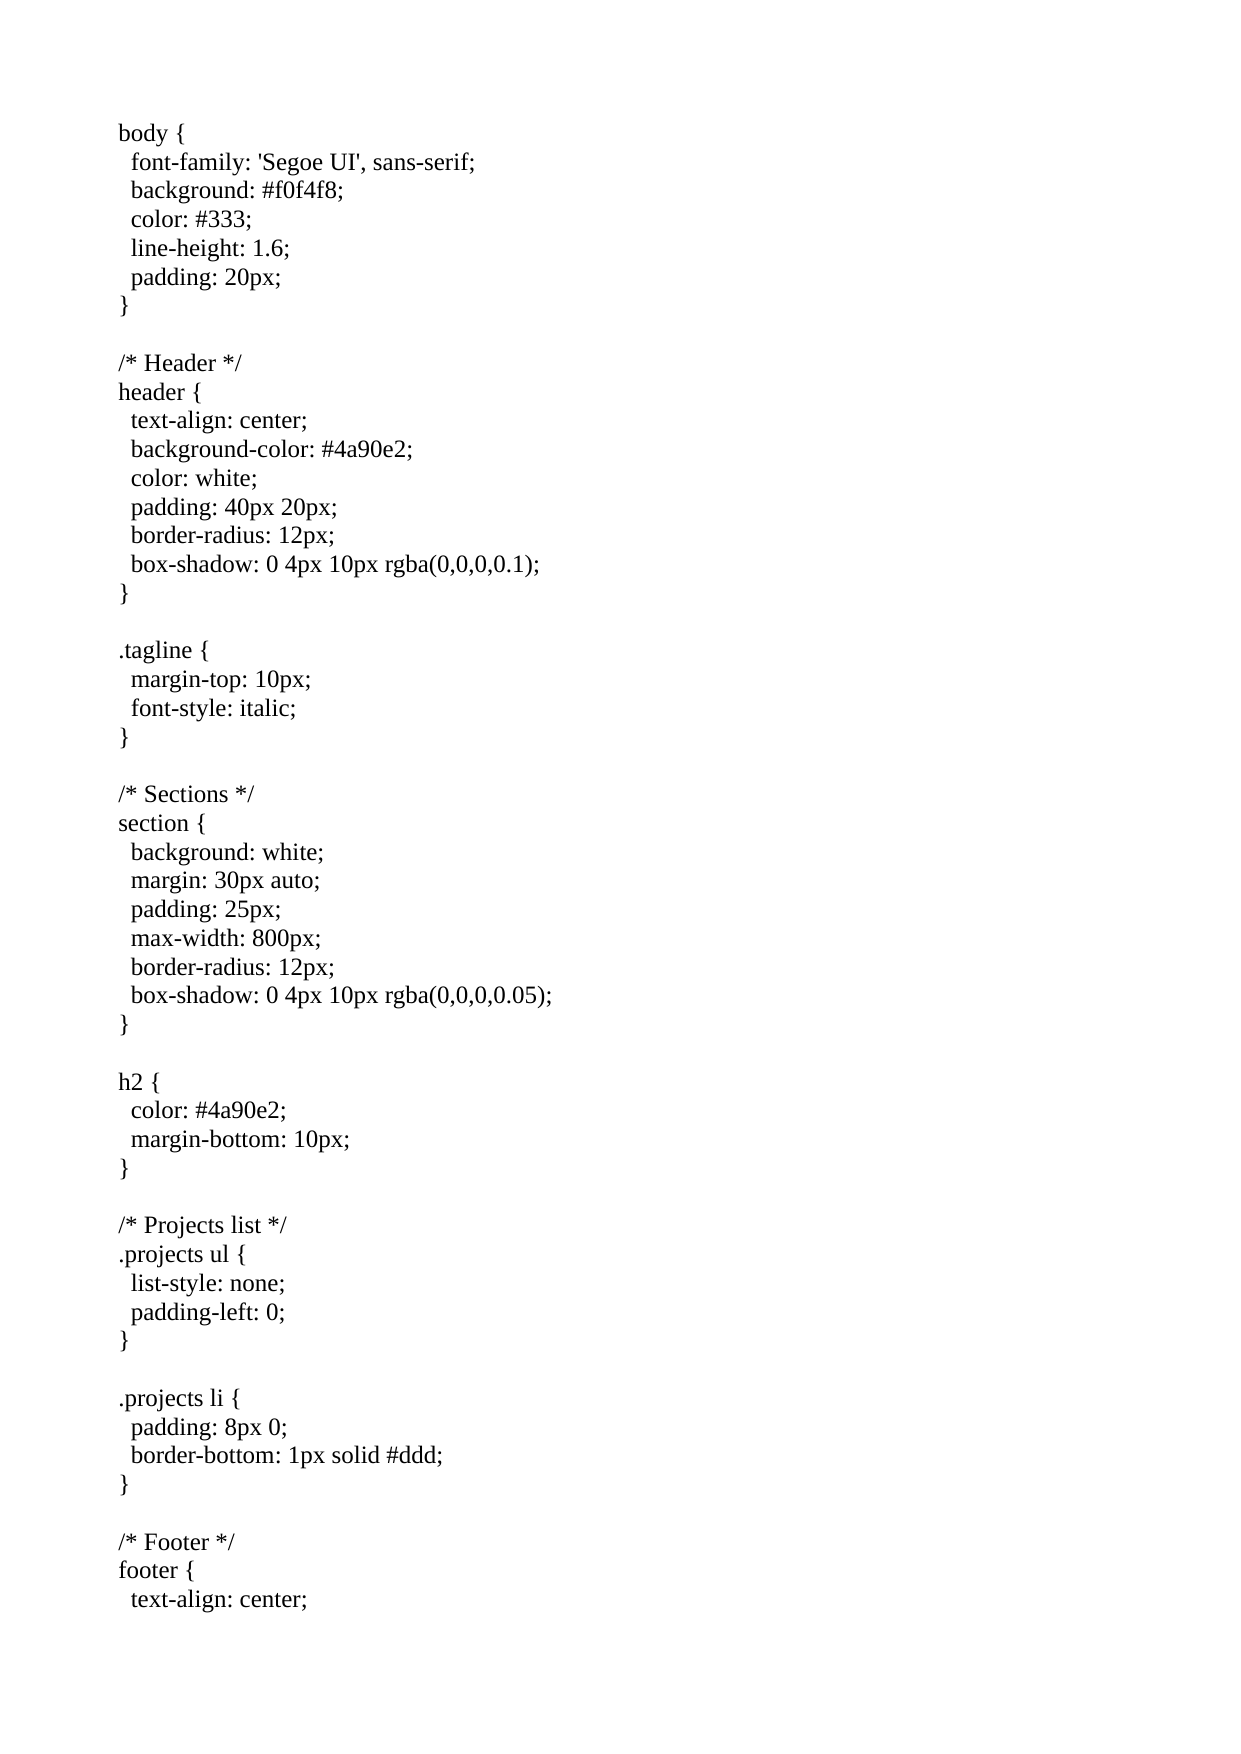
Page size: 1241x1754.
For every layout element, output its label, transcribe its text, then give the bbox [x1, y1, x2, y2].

text text-align: center; [118, 406, 1122, 434]
text body { [118, 118, 1122, 147]
text } [118, 578, 1122, 607]
text padding: 8px 0; [118, 1412, 1122, 1441]
text margin-bottom: 10px; [118, 1124, 1122, 1153]
text background: white; [118, 837, 1122, 866]
text background-color: #4a90e2; [118, 434, 1122, 463]
text box-shadow: 0 4px 10px rgba(0,0,0,0.1); [118, 549, 1122, 578]
text color: #333; [118, 204, 1122, 233]
text font-style: italic; [118, 693, 1122, 722]
text font-family: 'Segoe UI', sans-serif; [118, 147, 1122, 176]
text /* Header */ [118, 348, 1122, 377]
text padding: 40px 20px; [118, 492, 1122, 521]
text } [118, 1009, 1122, 1038]
text } [118, 1153, 1122, 1182]
text list-style: none; [118, 1268, 1122, 1297]
text border-radius: 12px; [118, 521, 1122, 549]
text .projects li { [118, 1383, 1122, 1412]
text /* Sections */ [118, 779, 1122, 808]
text line-height: 1.6; [118, 233, 1122, 262]
text background: #f0f4f8; [118, 176, 1122, 204]
text header { [118, 377, 1122, 406]
text border-bottom: 1px solid #ddd; [118, 1441, 1122, 1469]
text .tagline { [118, 636, 1122, 664]
text /* Footer */ [118, 1527, 1122, 1556]
text footer { [118, 1556, 1122, 1584]
text padding: 25px; [118, 894, 1122, 923]
text } [118, 1469, 1122, 1498]
text text-align: center; [118, 1584, 1122, 1613]
text .projects ul { [118, 1239, 1122, 1268]
text /* Projects list */ [118, 1211, 1122, 1239]
text box-shadow: 0 4px 10px rgba(0,0,0,0.05); [118, 981, 1122, 1009]
text section { [118, 808, 1122, 837]
text margin-top: 10px; [118, 664, 1122, 693]
text } [118, 1326, 1122, 1354]
text h2 { [118, 1067, 1122, 1096]
text color: white; [118, 463, 1122, 492]
text border-radius: 12px; [118, 952, 1122, 981]
text margin: 30px auto; [118, 866, 1122, 894]
text max-width: 800px; [118, 923, 1122, 952]
text } [118, 291, 1122, 319]
text padding-left: 0; [118, 1297, 1122, 1326]
text color: #4a90e2; [118, 1096, 1122, 1124]
text padding: 20px; [118, 262, 1122, 291]
text } [118, 722, 1122, 751]
